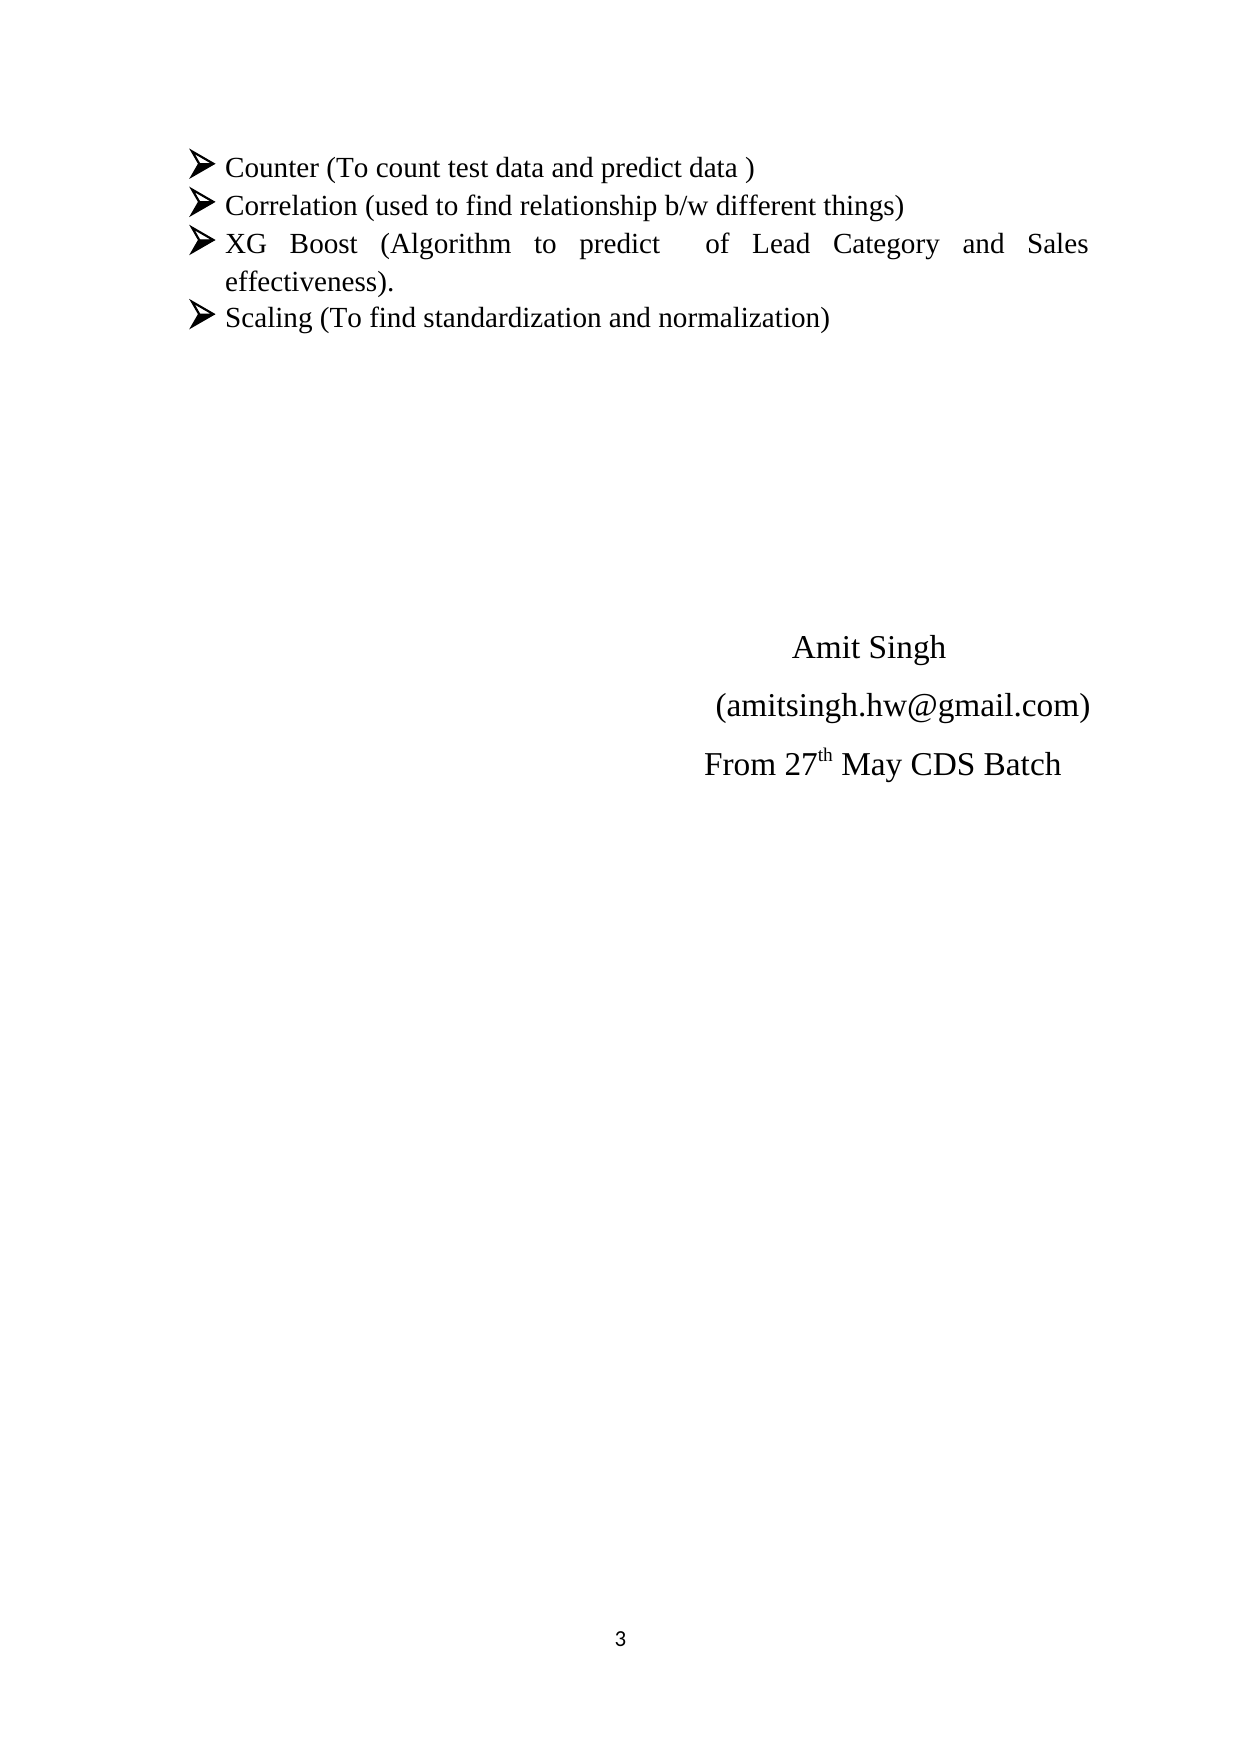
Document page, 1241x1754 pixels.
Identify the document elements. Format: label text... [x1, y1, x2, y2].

list XG Boost (Algorithm to predict of Lead Category and Sales effectiveness). [187, 226, 1090, 298]
text From 27th May CDS Batch [150, 744, 1090, 782]
text Amit Singh [150, 628, 1090, 666]
list Correlation (used to find relationship b/w different things) [187, 188, 1090, 223]
text (amitsingh.hw@gmail.com) [150, 686, 1090, 724]
list Scaling (To find standardization and normalization) [187, 300, 1090, 336]
list Counter (To count test data and predict data ) [187, 150, 1090, 185]
